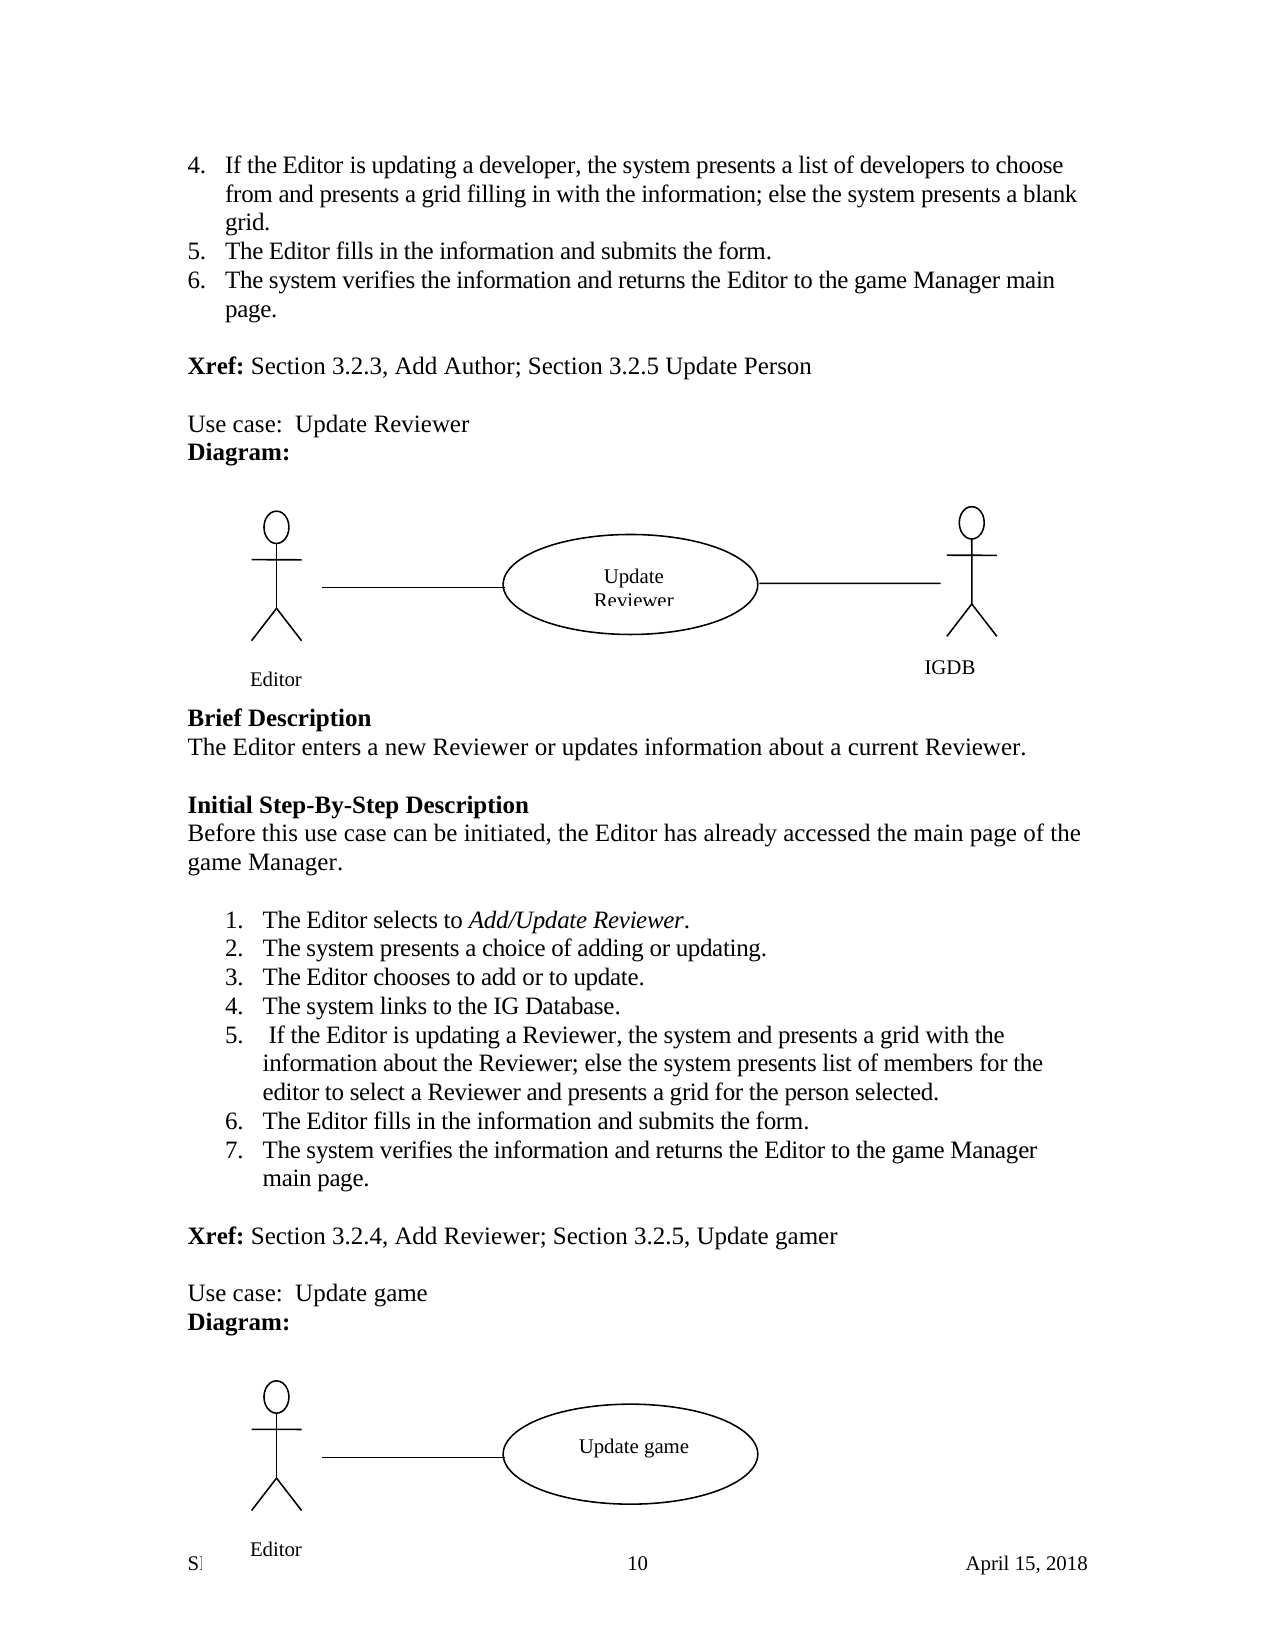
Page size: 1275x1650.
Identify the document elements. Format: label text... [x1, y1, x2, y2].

list The system verifies the information and returns the Editor to the game Manager main page. [225, 1135, 1087, 1192]
subtitle Use case: Update game [187, 1278, 1087, 1307]
list If the Editor is updating a developer, the system presents a list of developers to choose from and presents a grid filling in with the information; else the system presents a blank grid. [187, 150, 1087, 236]
text Xref: Section 3.2.4, Add Reviewer; Section 3.2.5, Update gamer [187, 1221, 1087, 1250]
text Diagram: [187, 1307, 1087, 1336]
text The Editor enters a new Reviewer or updates information about a current Reviewer. [187, 732, 1087, 761]
list The system links to the IG Database. [225, 991, 1087, 1020]
text Diagram: [187, 437, 1087, 466]
text Initial Step-By-Step Description [187, 790, 1087, 818]
text Brief Description [187, 495, 1087, 732]
text Before this use case can be initiated, the Editor has already accessed the main page of the game Manager. [187, 818, 1087, 876]
text Xref: Section 3.2.3, Add Author; Section 3.2.5 Update Person [187, 351, 1087, 380]
list The Editor fills in the information and submits the form. [225, 1106, 1087, 1135]
list The Editor chooses to add or to update. [225, 962, 1087, 991]
list The Editor fills in the information and submits the form. [187, 236, 1087, 265]
list The system presents a choice of adding or updating. [225, 933, 1087, 962]
list The Editor selects to Add/Update Reviewer. [225, 905, 1087, 933]
subtitle Use case: Update Reviewer [187, 409, 1087, 437]
list The system verifies the information and returns the Editor to the game Manager main page. [187, 265, 1087, 322]
list If the Editor is updating a Reviewer, the system and presents a grid with the information about the Reviewer; else the system presents list of members for the editor to select a Reviewer and presents a grid for the person selected. [225, 1020, 1087, 1106]
